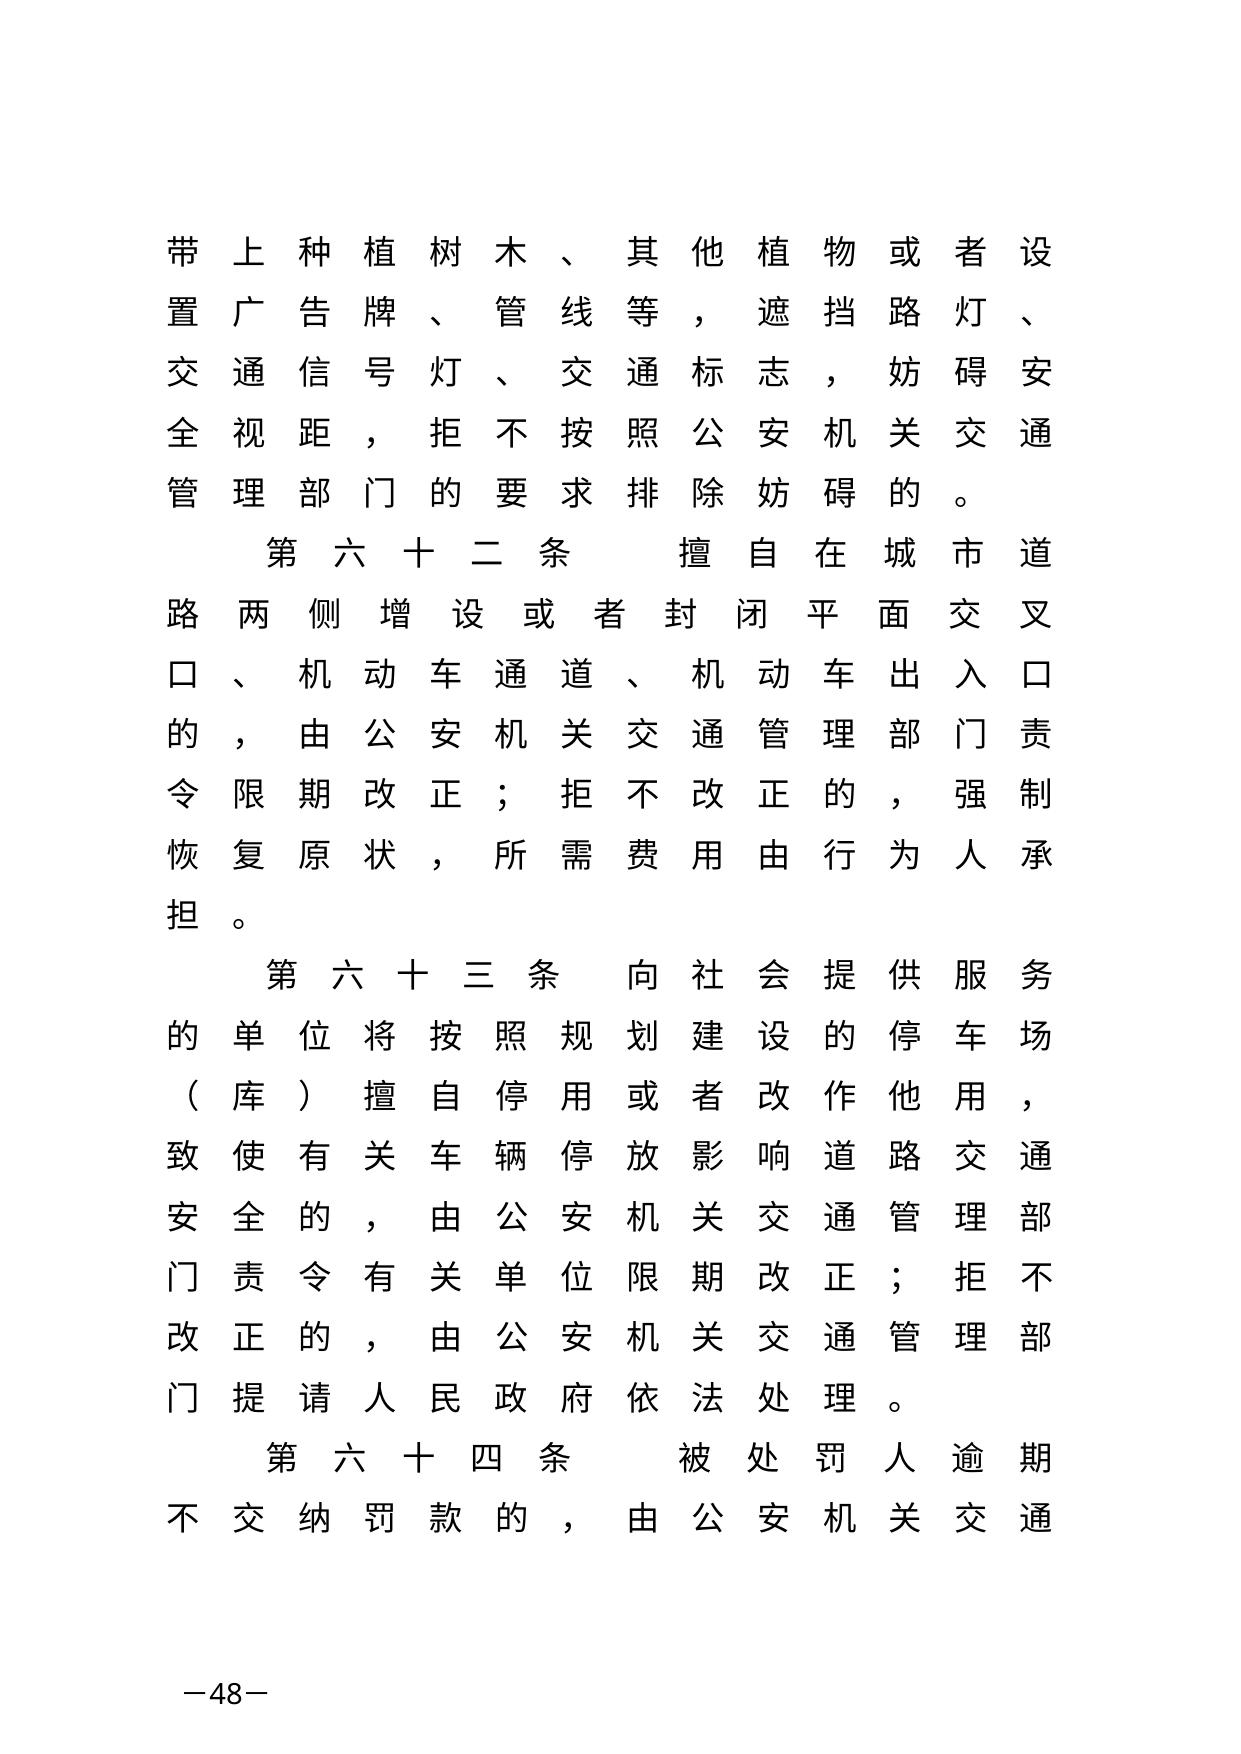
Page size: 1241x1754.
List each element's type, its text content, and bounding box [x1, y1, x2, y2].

text 第六十二条 擅自在城市道路两侧增设或者封闭平面交叉口、机动车通道、机动车出入口的，由公安机关交通管理部门责令限期改正；拒不改正的，强制恢复原状，所需费用由行为人承担。 [167, 521, 1085, 943]
text 第六十三条 向社会提供服务的单位将按照规划建设的停车场（库）擅自停用或者改作他用，致使有关车辆停放影响道路交通安全的，由公安机关交通管理部门责令有关单位限期改正；拒不改正的，由公安机关交通管理部门提请人民政府依法处理。 [167, 943, 1085, 1426]
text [167, 219, 1085, 521]
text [167, 1426, 1085, 1546]
